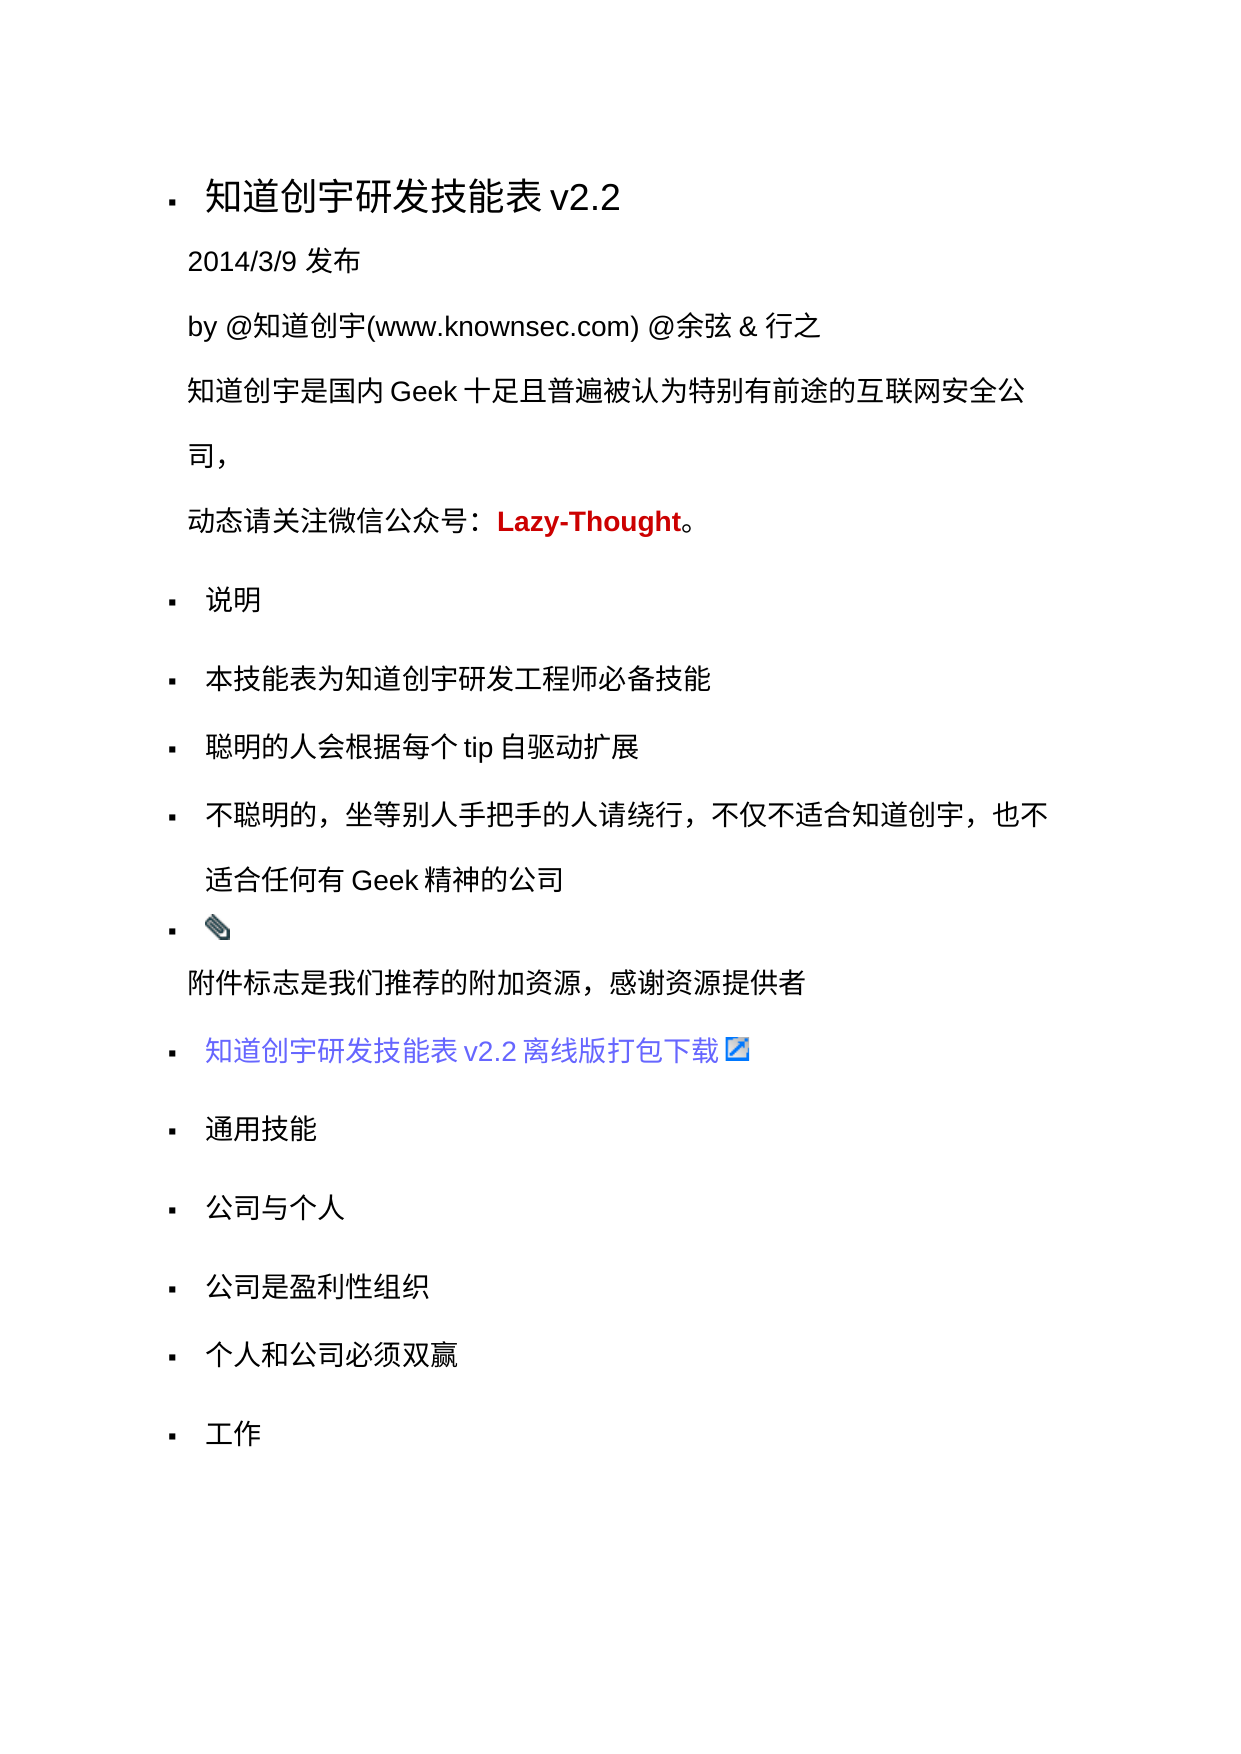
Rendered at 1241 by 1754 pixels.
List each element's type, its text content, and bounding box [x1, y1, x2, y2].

list 本技能表为知道创宇研发工程师必备技能 [167, 645, 1053, 710]
list 工作 [167, 1399, 1053, 1464]
list 说明 [167, 566, 1053, 631]
text 知道创宇是国内Geek十足且普遍被认为特别有前途的互联网安全公司， [187, 357, 1053, 487]
list 不聪明的，坐等别人手把手的人请绕行，不仅不适合知道创宇，也不适合任何有Geek精神的公司 [167, 780, 1053, 910]
list 知道创宇研发技能表v2.2 [167, 162, 1053, 227]
text 附件标志是我们推荐的附加资源，感谢资源提供者 [187, 948, 1053, 1013]
picture [205, 914, 230, 940]
picture [725, 1037, 750, 1061]
list 知道创宇研发技能表v2.2离线版打包下载 [167, 1016, 1053, 1081]
list 公司与个人 [167, 1174, 1053, 1239]
list 个人和公司必须双赢 [167, 1321, 1053, 1386]
text 动态请关注微信公众号：Lazy-Thought。 [187, 487, 1053, 552]
text by @知道创宇(www.knownsec.com) @余弦 & 行之 [187, 292, 1053, 357]
list 公司是盈利性组织 [167, 1253, 1053, 1318]
list 聪明的人会根据每个tip自驱动扩展 [167, 712, 1053, 777]
text 2014/3/9 发布 [187, 227, 1053, 292]
list 通用技能 [167, 1095, 1053, 1160]
